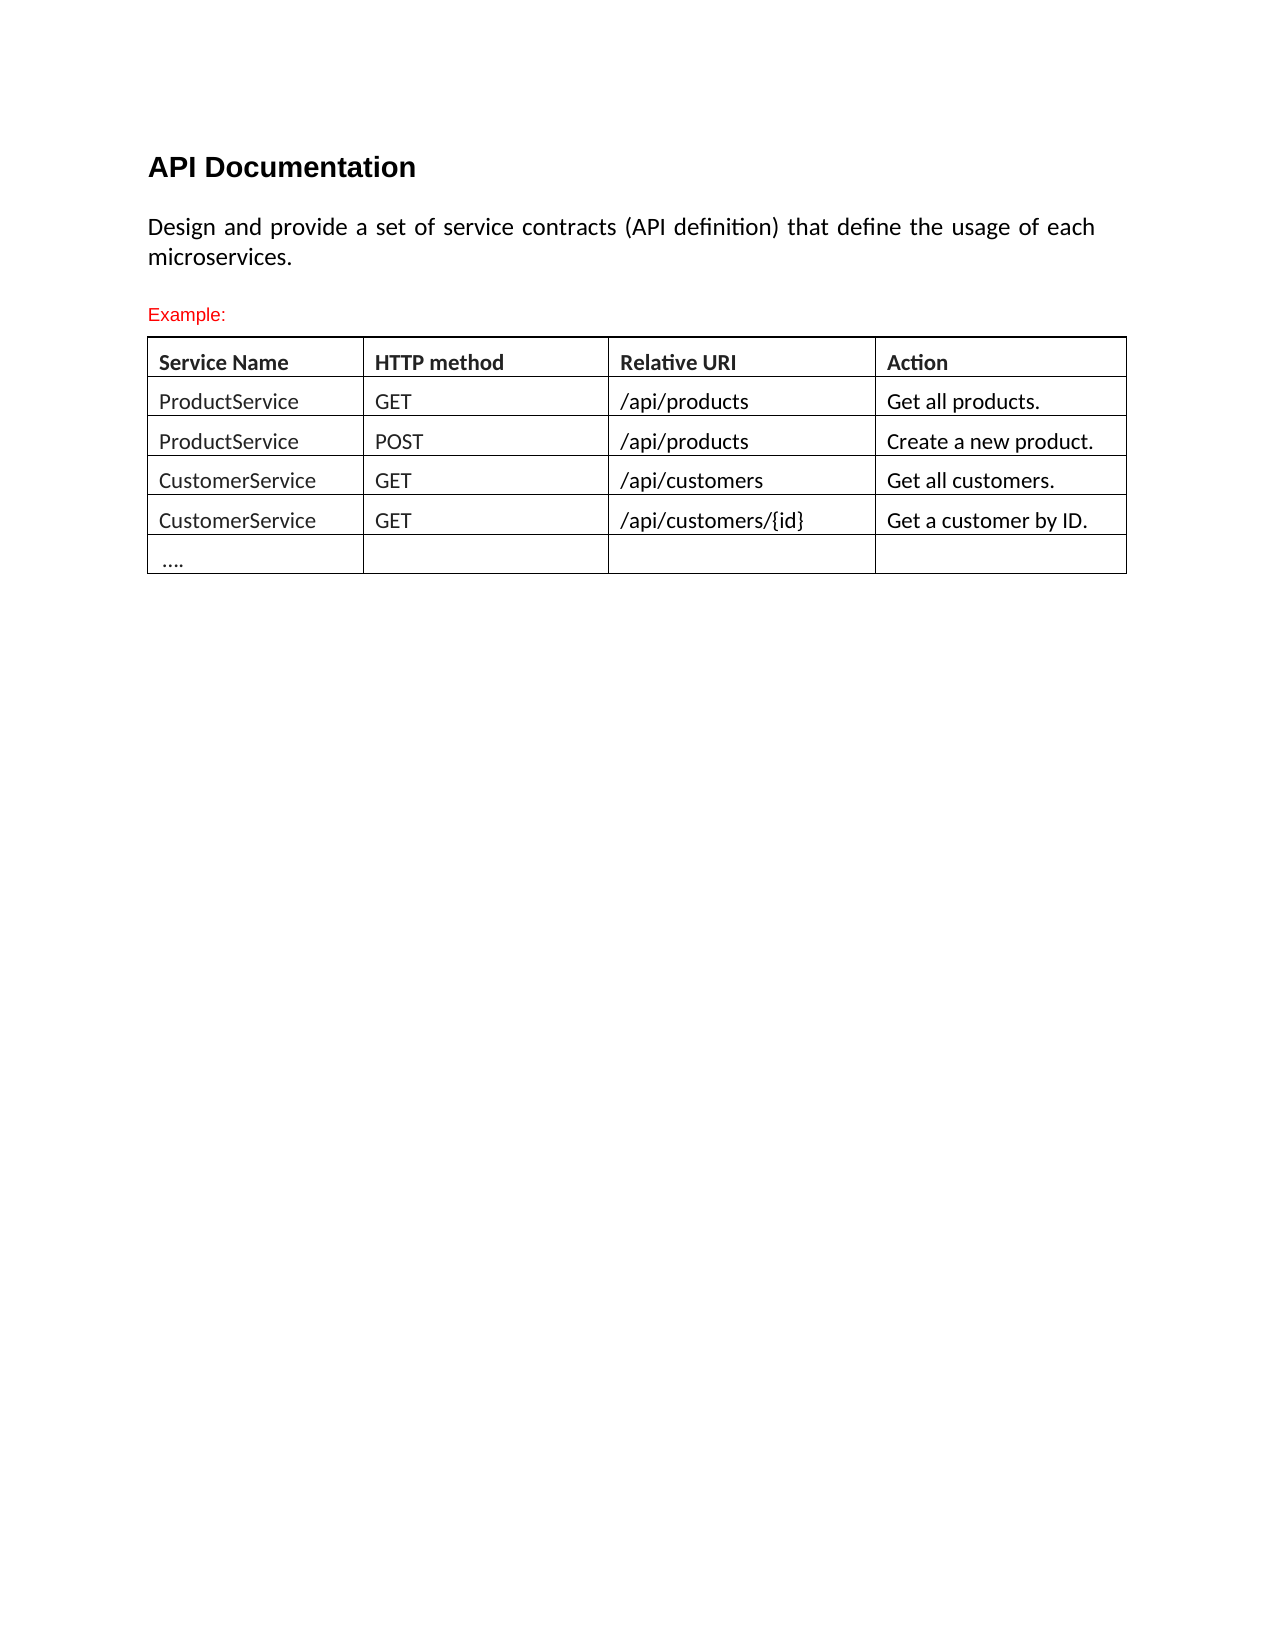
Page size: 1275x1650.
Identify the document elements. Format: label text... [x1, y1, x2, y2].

table_cell ProductService [148, 416, 363, 455]
table_header Action [876, 338, 1126, 376]
table_cell /api/products [609, 416, 875, 455]
table_cell GET [364, 377, 608, 415]
table_cell [876, 535, 1126, 573]
table_cell Create a new product. [876, 416, 1126, 455]
text Design and provide a set of service contracts (API definition) that define the usage of each microservices. [148, 211, 1098, 272]
text Example: [148, 304, 1098, 326]
table_cell GET [364, 456, 608, 494]
table_cell CustomerService [148, 456, 363, 494]
table_header HTTP method [364, 338, 608, 376]
table_header Relative URI [609, 338, 875, 376]
table_cell Get all customers. [876, 456, 1126, 494]
table_cell [364, 535, 608, 573]
table_cell POST [364, 416, 608, 455]
table_cell ProductService [148, 377, 363, 415]
table_cell /api/products [609, 377, 875, 415]
table_cell [609, 535, 875, 573]
table_cell CustomerService [148, 495, 363, 534]
table_cell Get all products. [876, 377, 1126, 415]
table_header Service Name [148, 338, 363, 376]
table_cell /api/customers/{id} [609, 495, 875, 534]
table_cell GET [364, 495, 608, 534]
table_cell Get a customer by ID. [876, 495, 1126, 534]
table_cell …. [148, 535, 363, 573]
subtitle API Documentation [148, 150, 1098, 183]
table_cell /api/customers [609, 456, 875, 494]
